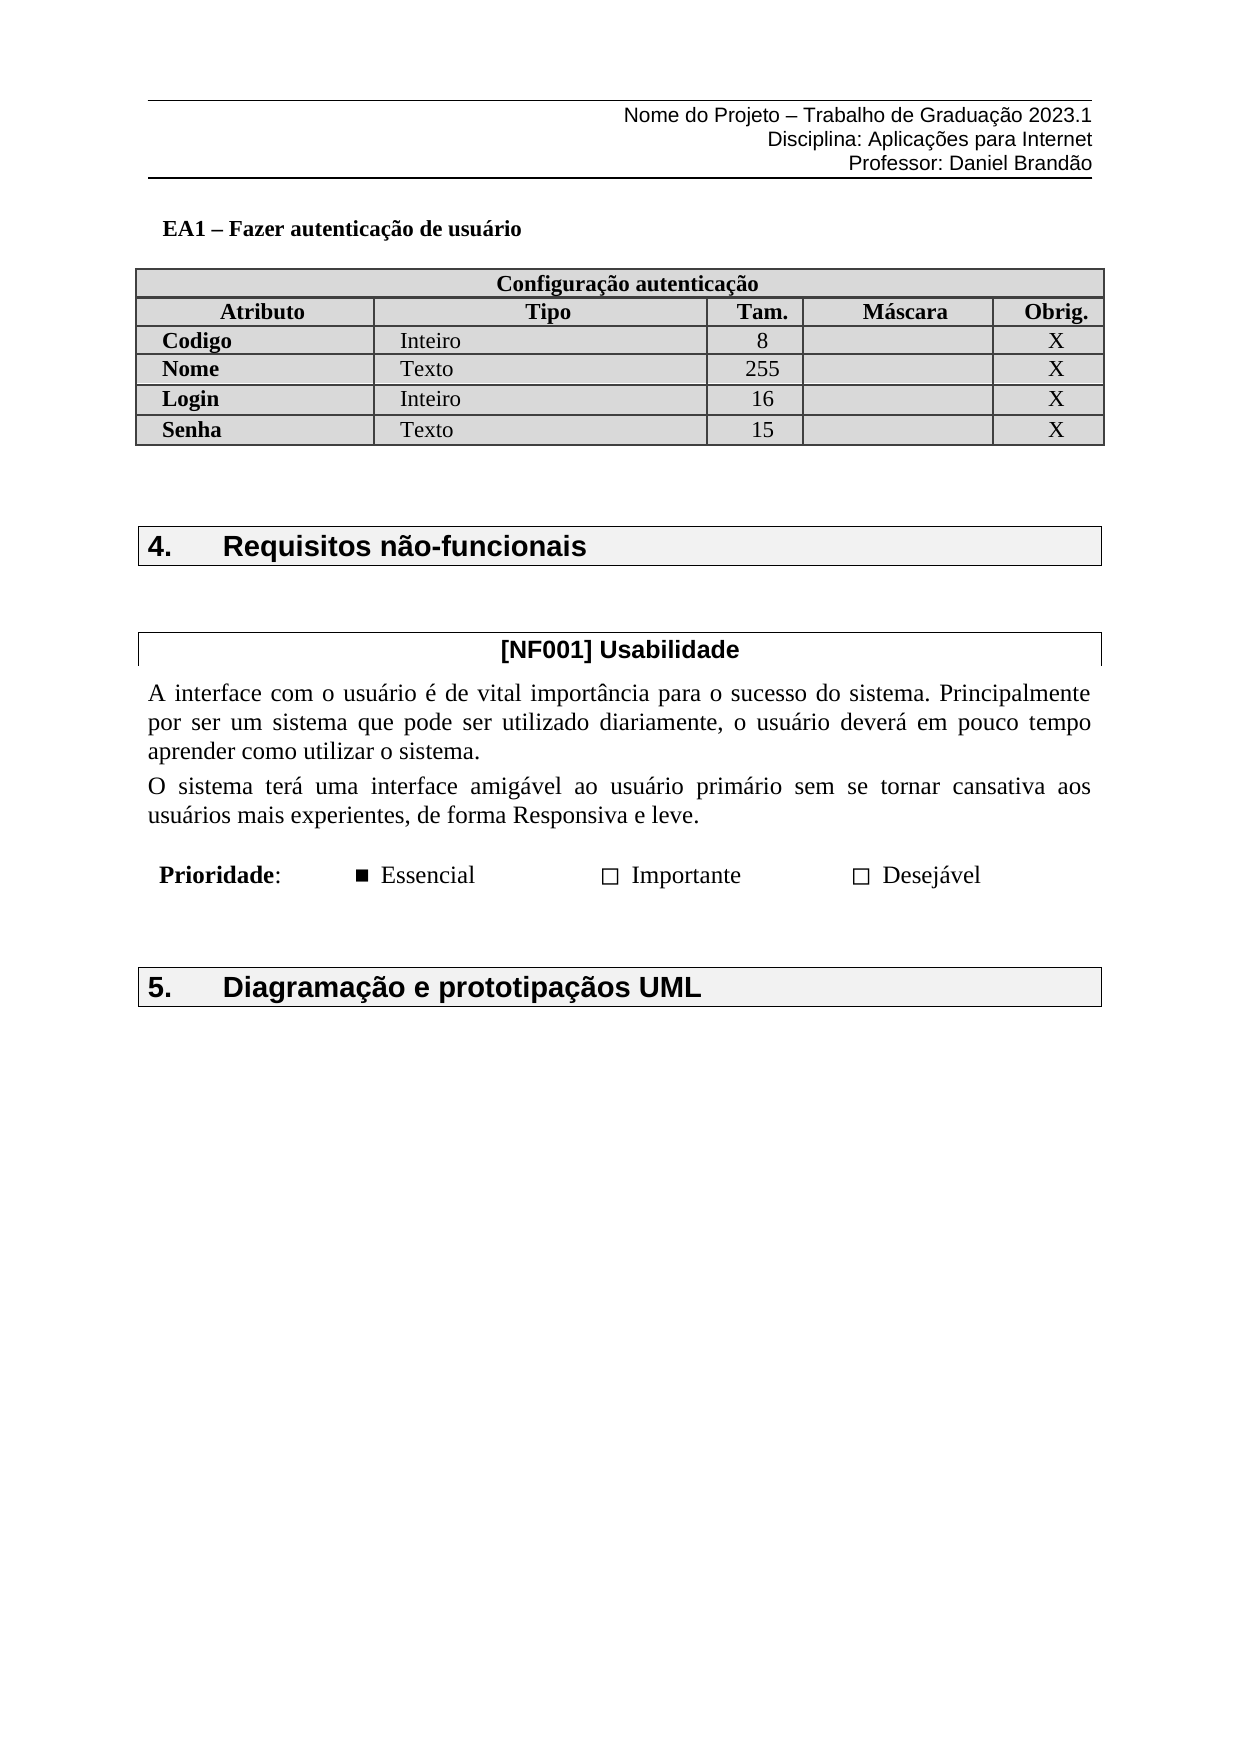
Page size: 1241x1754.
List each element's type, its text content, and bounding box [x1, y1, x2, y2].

table_cell 255 [708, 355, 802, 383]
table_cell Atributo [137, 299, 373, 325]
table_cell X [994, 355, 1103, 383]
table_header Essencial [381, 835, 587, 913]
text O sistema terá uma interface amigável ao usuário primário sem se tornar cansativa aos usuários mais experientes, de forma Responsiva e leve. [148, 771, 1092, 828]
table_cell Tipo [375, 299, 706, 325]
text EA1 – Fazer autenticação de usuário [162, 215, 1078, 242]
table_cell Login [137, 386, 373, 414]
table_header ◻ [587, 835, 631, 913]
table_header Importante [631, 835, 838, 913]
table_cell 16 [708, 386, 802, 414]
subtitle Diagramação e prototipaçãos UML [139, 968, 1101, 1006]
table_cell 15 [708, 416, 802, 444]
subtitle Requisitos não-funcionais [139, 527, 1101, 565]
text [NF001] Usabilidade [139, 633, 1101, 666]
table_header Prioridade: [148, 835, 336, 913]
table_cell [804, 355, 992, 383]
table_header Desejável [883, 835, 1026, 913]
table_cell X [994, 386, 1103, 414]
table_cell Tam. [708, 299, 802, 325]
table_header ◻ [838, 835, 882, 913]
table_cell Obrig. [994, 299, 1103, 325]
table_cell [804, 386, 992, 414]
table_cell Inteiro [375, 327, 706, 353]
table_header ■ [336, 835, 381, 913]
table_cell [804, 416, 992, 444]
table_cell Inteiro [375, 386, 706, 414]
table_cell X [994, 327, 1103, 353]
table_cell Senha [137, 416, 373, 444]
table_cell Texto [375, 416, 706, 444]
table_cell Nome [137, 355, 373, 383]
table_cell Codigo [137, 327, 373, 353]
table_cell X [994, 416, 1103, 444]
table_cell Máscara [804, 299, 992, 325]
table_cell Texto [375, 355, 706, 383]
table_cell 8 [708, 327, 802, 353]
text A interface com o usuário é de vital importância para o sucesso do sistema. Principalmente por ser um sistema que pode ser utilizado diariamente, o usuário deverá em pouco tempo aprender como utilizar o sistema. [148, 678, 1092, 765]
table_header Configuração autenticação [137, 270, 1103, 296]
table_cell [804, 327, 992, 353]
